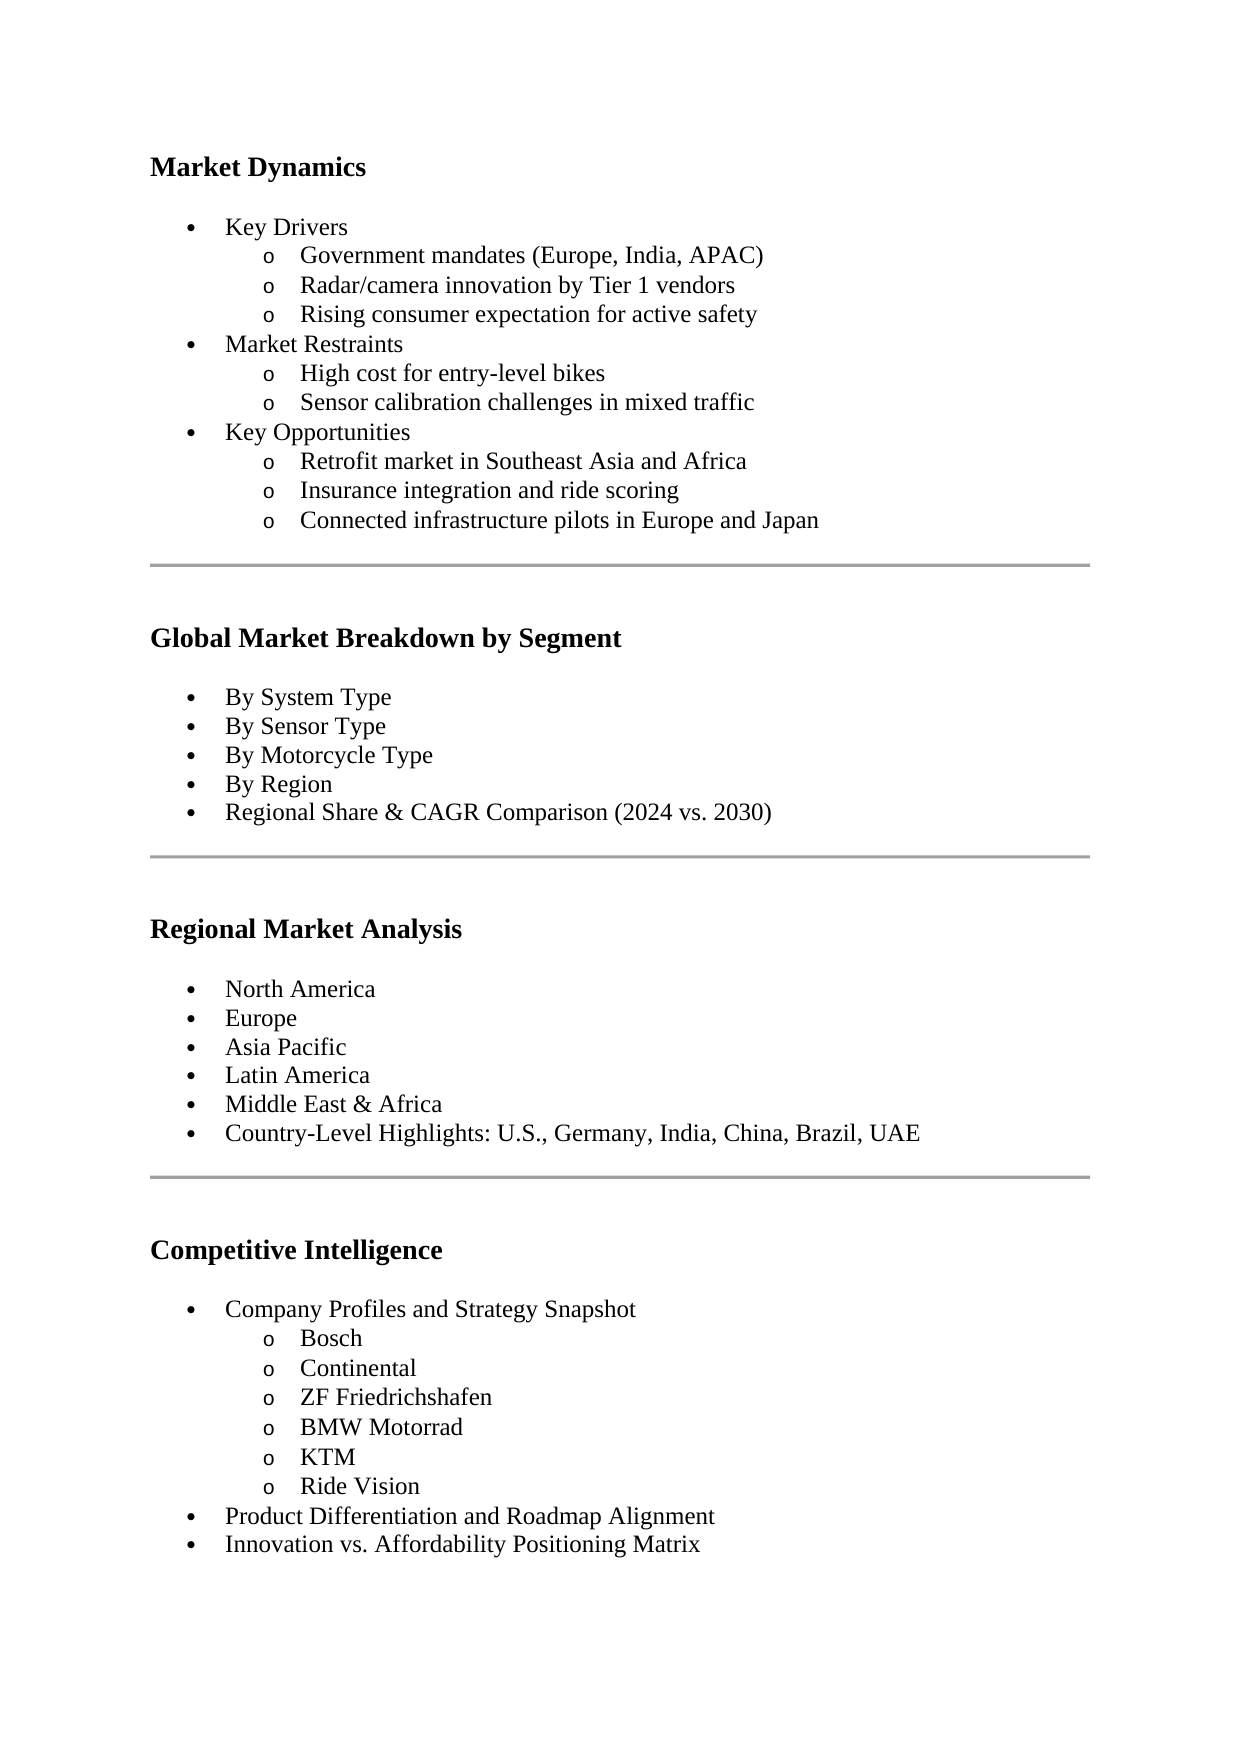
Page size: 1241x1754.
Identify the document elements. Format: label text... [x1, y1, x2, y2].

list Market Restraints [187, 329, 1090, 358]
list By Sensor Type [187, 711, 1090, 740]
list KTM [262, 1442, 1090, 1471]
list By Region [187, 769, 1090, 797]
list Sensor calibration challenges in mixed traffic [262, 387, 1090, 417]
list Key Drivers [187, 212, 1090, 240]
list Government mandates (Europe, India, APAC) [262, 240, 1090, 270]
list High cost for entry-level bikes [262, 358, 1090, 387]
list Connected infrastructure pilots in Europe and Japan [262, 505, 1090, 534]
list Radar/camera innovation by Tier 1 vendors [262, 270, 1090, 299]
list By System Type [187, 682, 1090, 711]
text Market Dynamics [150, 150, 1090, 182]
text Competitive Intelligence [150, 1233, 1090, 1265]
list By Motorcycle Type [187, 740, 1090, 769]
list Retrofit market in Southeast Asia and Africa [262, 446, 1090, 475]
list Asia Pacific [187, 1032, 1090, 1060]
list Key Opportunities [187, 417, 1090, 446]
list Product Differentiation and Roadmap Alignment [187, 1501, 1090, 1529]
list Latin America [187, 1060, 1090, 1089]
list Bosch [262, 1323, 1090, 1353]
text Regional Market Analysis [150, 912, 1090, 945]
list Insurance integration and ride scoring [262, 475, 1090, 505]
list Ride Vision [262, 1471, 1090, 1501]
list ZF Friedrichshafen [262, 1382, 1090, 1412]
list North America [187, 974, 1090, 1003]
list Company Profiles and Strategy Snapshot [187, 1294, 1090, 1323]
list Europe [187, 1003, 1090, 1032]
list Country-Level Highlights: U.S., Germany, India, China, Brazil, UAE [187, 1118, 1090, 1147]
list Middle East & Africa [187, 1089, 1090, 1118]
list Regional Share & CAGR Comparison (2024 vs. 2030) [187, 797, 1090, 826]
list Innovation vs. Affordability Positioning Matrix [187, 1529, 1090, 1558]
list Rising consumer expectation for active safety [262, 299, 1090, 329]
list Continental [262, 1353, 1090, 1382]
list BMW Motorrad [262, 1412, 1090, 1442]
text Global Market Breakdown by Segment [150, 621, 1090, 653]
